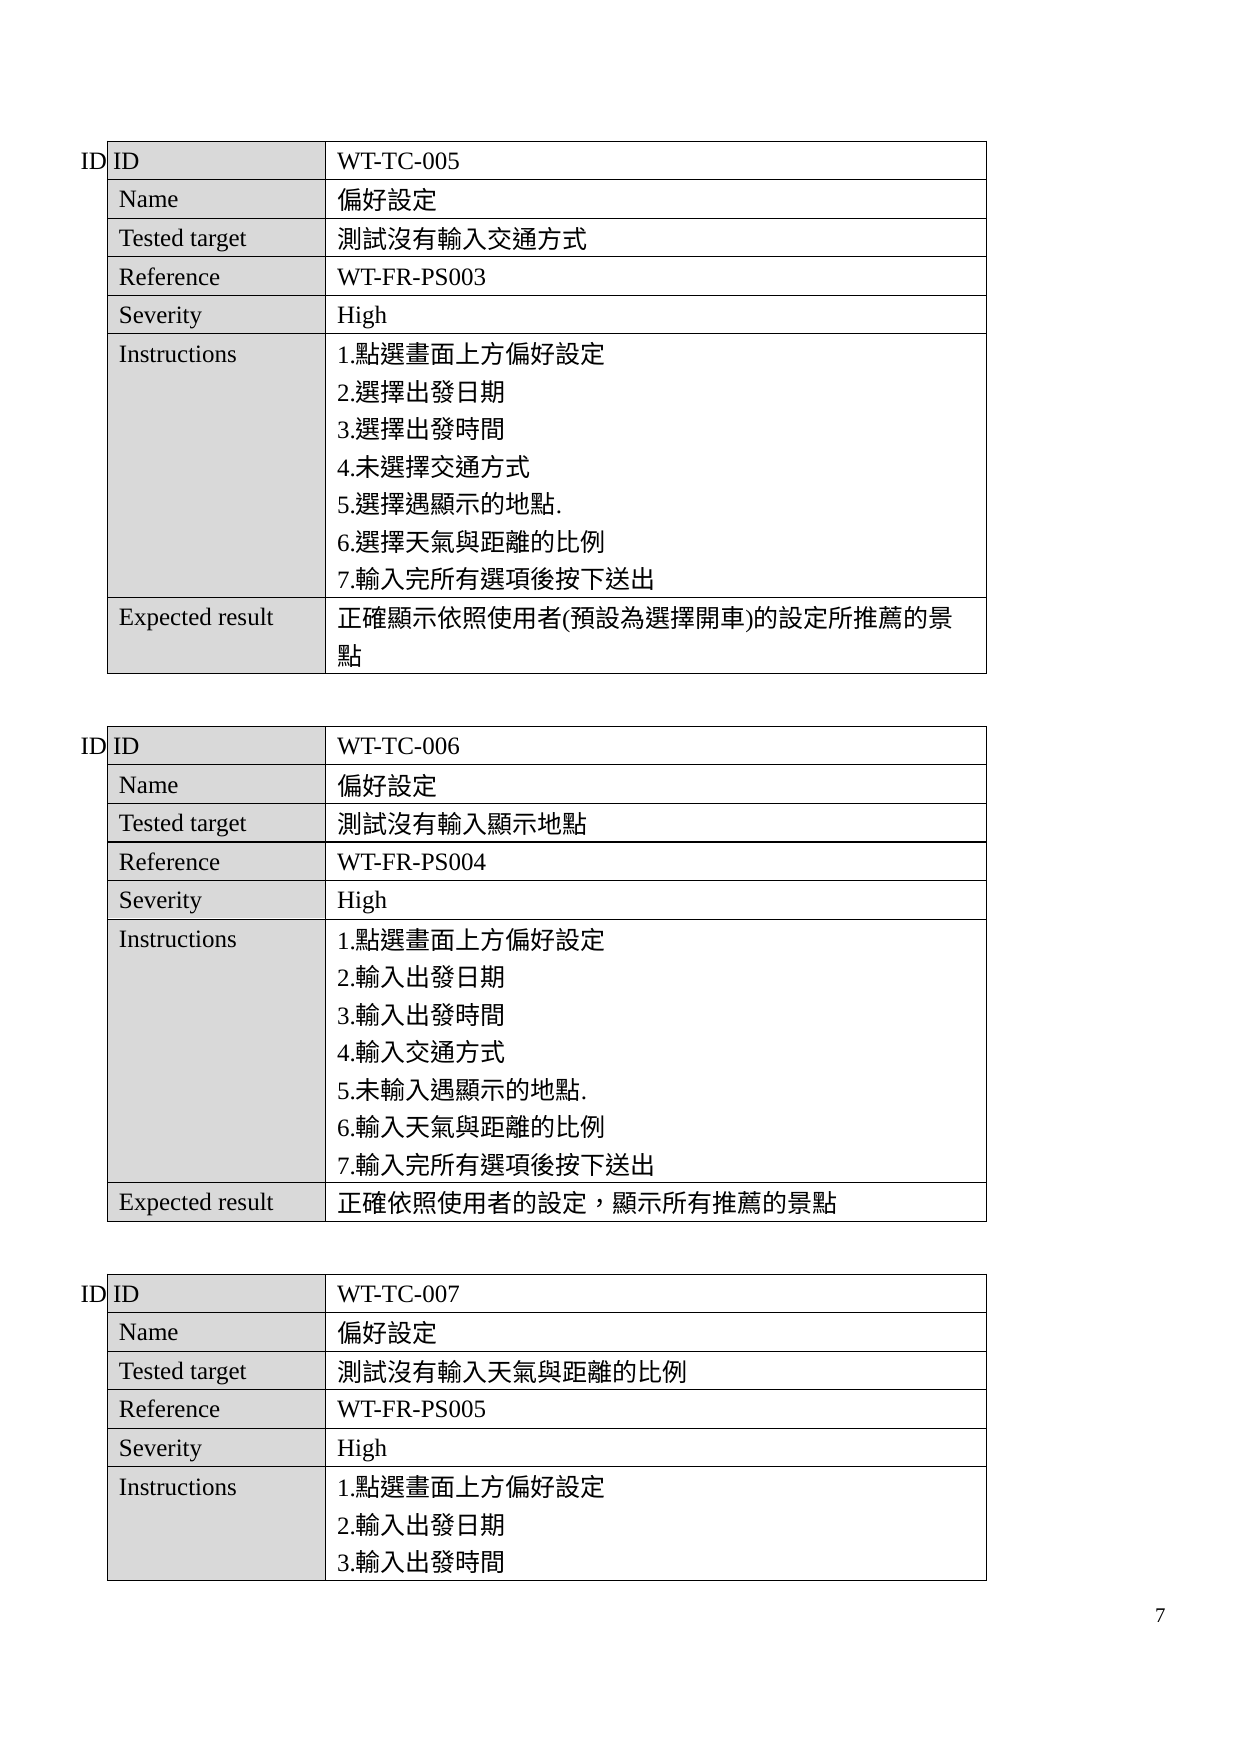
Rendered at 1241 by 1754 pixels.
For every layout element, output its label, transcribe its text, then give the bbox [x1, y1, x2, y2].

table_cell Severity [108, 296, 325, 333]
table_cell Reference [108, 1390, 325, 1428]
table_cell Name [108, 765, 325, 803]
table_cell 正確顯示依照使用者(預設為選擇開車)的設定所推薦的景點 [326, 598, 986, 673]
table_cell 1.點選畫面上方偏好設定 2.輸入出發日期 3.輸入出發時間 4.輸入交通方式 5.未輸入遇顯示的地點. 6.輸入天氣與距離的比例 7.輸入完所有選項後按下送出 [326, 920, 986, 1182]
table_cell High [326, 1429, 986, 1466]
table_cell Reference [108, 257, 325, 295]
table_cell 測試沒有輸入交通方式 [326, 219, 986, 256]
table_cell Instructions [108, 1467, 325, 1580]
table_cell 偏好設定 [326, 180, 986, 218]
table_cell 1.點選畫面上方偏好設定 2.選擇出發日期 3.選擇出發時間 4.未選擇交通方式 5.選擇遇顯示的地點. 6.選擇天氣與距離的比例 7.輸入完所有選項後按下送出 [326, 334, 986, 597]
table_cell Severity [108, 881, 325, 918]
table_cell 偏好設定 [326, 765, 986, 803]
table_cell WT-FR-PS005 [326, 1390, 986, 1428]
table_cell Expected result [108, 1183, 325, 1221]
table_cell 測試沒有輸入天氣與距離的比例 [326, 1352, 986, 1389]
table_cell 偏好設定 [326, 1313, 986, 1351]
table_header WT-TC-007 [326, 1275, 986, 1312]
table_cell Instructions [108, 920, 325, 1182]
table_cell 正確依照使用者的設定，顯示所有推薦的景點 [326, 1183, 986, 1221]
table_cell Name [108, 1313, 325, 1351]
table_cell 測試沒有輸入顯示地點 [326, 804, 986, 841]
table_cell Tested target [108, 1352, 325, 1389]
table_header ID ID [108, 1275, 325, 1312]
table_cell Name [108, 180, 325, 218]
table_cell Instructions [108, 334, 325, 597]
table_cell Severity [108, 1429, 325, 1466]
table_cell WT-FR-PS003 [326, 257, 986, 295]
table_cell Expected result [108, 598, 325, 673]
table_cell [326, 1467, 986, 1580]
table_header WT-TC-006 [326, 727, 986, 764]
table_cell Reference [108, 843, 325, 880]
table_cell High [326, 881, 986, 918]
table_cell WT-FR-PS004 [326, 843, 986, 880]
table_header WT-TC-005 [326, 142, 986, 179]
table_cell Tested target [108, 219, 325, 256]
table_header ID ID [108, 727, 325, 764]
table_cell High [326, 296, 986, 333]
table_cell Tested target [108, 804, 325, 841]
table_header ID ID [108, 142, 325, 179]
